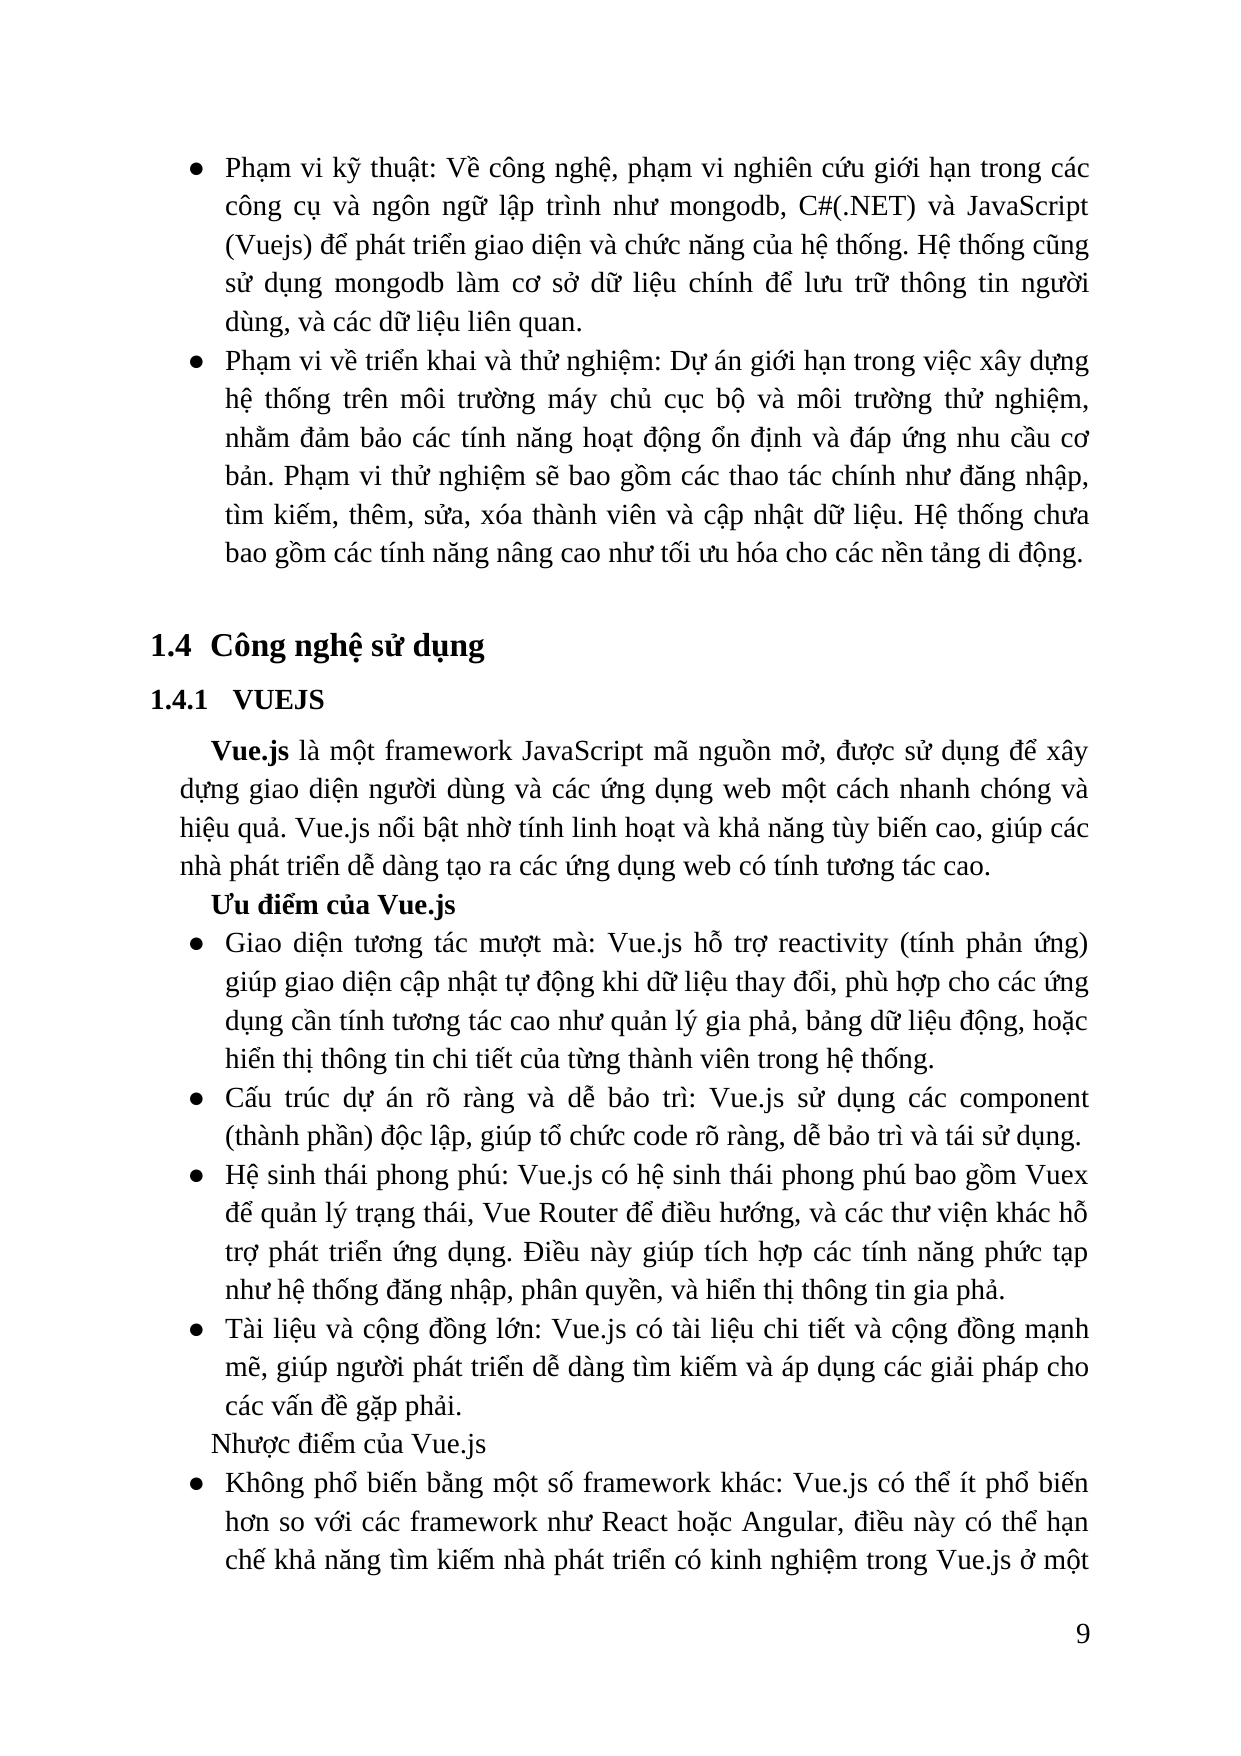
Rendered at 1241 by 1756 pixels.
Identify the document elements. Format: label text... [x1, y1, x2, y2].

text Nhược điểm của Vue.js [179, 1427, 1090, 1460]
list Cấu trúc dự án rõ ràng và dễ bảo trì: Vue.js sử dụng các component (thành phần) độc lập, giúp tổ chức code rõ ràng, dễ bảo trì và tái sử dụng. [187, 1080, 1090, 1152]
subtitle Công nghệ sử dụng [150, 625, 1090, 663]
subtitle VUEJS [150, 682, 1090, 716]
text Ưu điểm của Vue.js [179, 887, 1090, 921]
text Vue.js là một framework JavaScript mã nguồn mở, được sử dụng để xây dựng giao diện người dùng và các ứng dụng web một cách nhanh chóng và hiệu quả. Vue.js nổi bật nhờ tính linh hoạt và khả năng tùy biến cao, giúp các nhà phát triển dễ dàng tạo ra các ứng dụng web có tính tương tác cao. [179, 733, 1090, 882]
list Phạm vi kỹ thuật: Về công nghệ, phạm vi nghiên cứu giới hạn trong các công cụ và ngôn ngữ lập trình như mongodb, C#(.NET) và JavaScript (Vuejs) để phát triển giao diện và chức năng của hệ thống. Hệ thống cũng sử dụng mongodb làm cơ sở dữ liệu chính để lưu trữ thông tin người dùng, và các dữ liệu liên quan. [187, 150, 1090, 338]
list Phạm vi về triển khai và thử nghiệm: Dự án giới hạn trong việc xây dựng hệ thống trên môi trường máy chủ cục bộ và môi trường thử nghiệm, nhằm đảm bảo các tính năng hoạt động ổn định và đáp ứng nhu cầu cơ bản. Phạm vi thử nghiệm sẽ bao gồm các thao tác chính như đăng nhập, tìm kiếm, thêm, sửa, xóa thành viên và cập nhật dữ liệu. Hệ thống chưa bao gồm các tính năng nâng cao như tối ưu hóa cho các nền tảng di động. [187, 343, 1090, 569]
list Tài liệu và cộng đồng lớn: Vue.js có tài liệu chi tiết và cộng đồng mạnh mẽ, giúp người phát triển dễ dàng tìm kiếm và áp dụng các giải pháp cho các vấn đề gặp phải. [187, 1311, 1090, 1422]
list Hệ sinh thái phong phú: Vue.js có hệ sinh thái phong phú bao gồm Vuex để quản lý trạng thái, Vue Router để điều hướng, và các thư viện khác hỗ trợ phát triển ứng dụng. Điều này giúp tích hợp các tính năng phức tạp như hệ thống đăng nhập, phân quyền, và hiển thị thông tin gia phả. [187, 1157, 1090, 1306]
list Giao diện tương tác mượt mà: Vue.js hỗ trợ reactivity (tính phản ứng) giúp giao diện cập nhật tự động khi dữ liệu thay đổi, phù hợp cho các ứng dụng cần tính tương tác cao như quản lý gia phả, bảng dữ liệu động, hoặc hiển thị thông tin chi tiết của từng thành viên trong hệ thống. [187, 926, 1090, 1075]
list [187, 1465, 1090, 1576]
